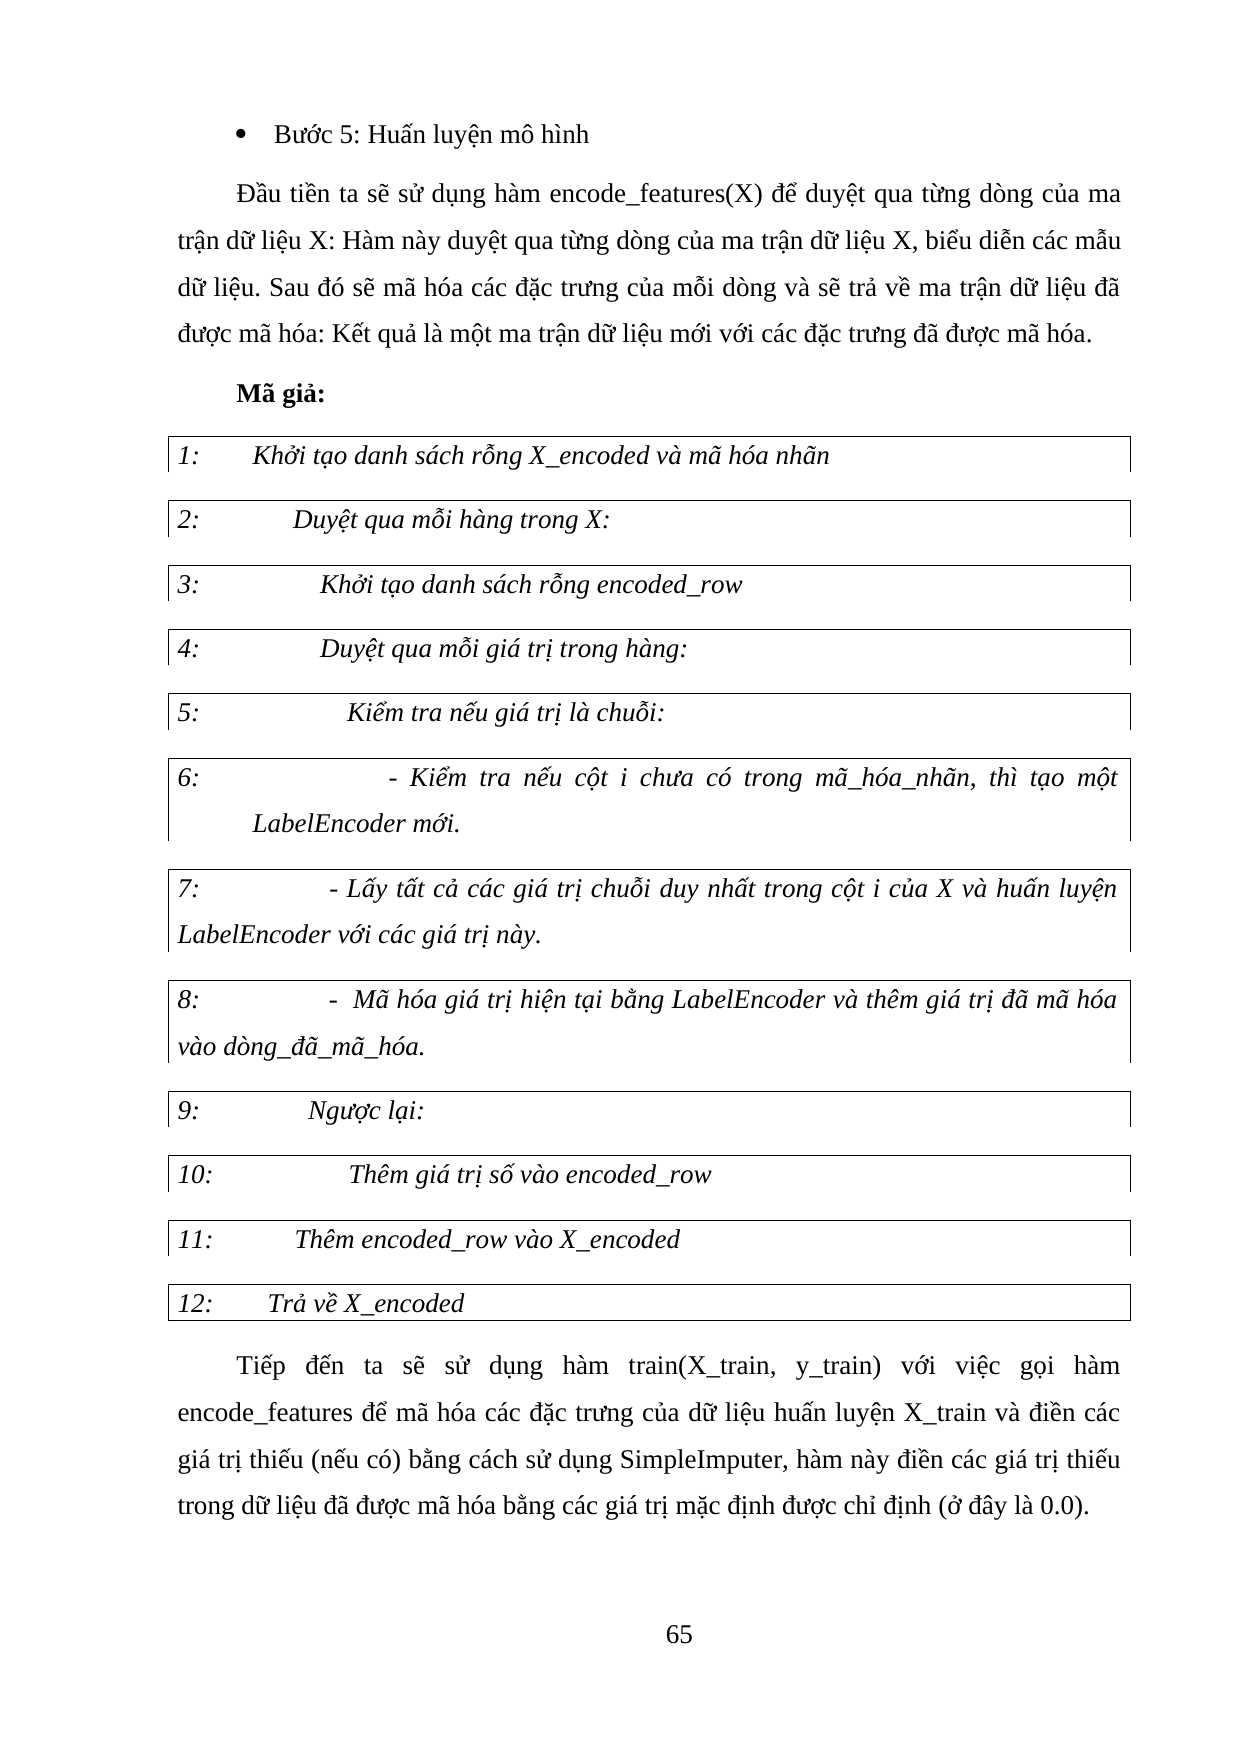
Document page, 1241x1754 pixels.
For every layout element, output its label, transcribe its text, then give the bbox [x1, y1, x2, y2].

text 3: Khởi tạo danh sách rỗng encoded_row [169, 566, 1130, 601]
text 4: Duyệt qua mỗi giá trị trong hàng: [169, 630, 1130, 665]
text 10: Thêm giá trị số vào encoded_row [169, 1156, 1130, 1192]
text 9: Ngược lại: [169, 1092, 1130, 1127]
text Đầu tiền ta sẽ sử dụng hàm encode_features(X) để duyệt qua từng dòng của ma trận dữ liệu X: Hàm này duyệt qua từng dòng của ma trận dữ liệu X, biểu diễn các mẫu dữ liệu. Sau đó sẽ mã hóa các đặc trưng của mỗi dòng và sẽ trả về ma trận dữ liệu đã được mã hóa: Kết quả là một ma trận dữ liệu mới với các đặc trưng đã được mã hóa. [177, 177, 1122, 349]
text 6: - Kiểm tra nếu cột i chưa có trong mã_hóa_nhãn, thì tạo một LabelEncoder mới. [169, 759, 1130, 841]
text Tiếp đến ta sẽ sử dụng hàm train(X_train, y_train) với việc gọi hàm encode_features để mã hóa các đặc trưng của dữ liệu huấn luyện X_train và điền các giá trị thiếu (nếu có) bằng cách sử dụng SimpleImputer, hàm này điền các giá trị thiếu trong dữ liệu đã được mã hóa bằng các giá trị mặc định được chỉ định (ở đây là 0.0). [177, 1349, 1122, 1521]
text 1: Khởi tạo danh sách rỗng X_encoded và mã hóa nhãn [169, 437, 1130, 472]
text 7: - Lấy tất cả các giá trị chuỗi duy nhất trong cột i của X và huấn luyện LabelEncoder với các giá trị này. [169, 870, 1130, 952]
text 11: Thêm encoded_row vào X_encoded [169, 1221, 1130, 1256]
text 12: Trả về X_encoded [169, 1285, 1130, 1320]
text 5: Kiểm tra nếu giá trị là chuỗi: [169, 694, 1130, 730]
text Mã giả: [177, 377, 1122, 408]
text 2: Duyệt qua mỗi hàng trong X: [169, 501, 1130, 537]
text 8: - Mã hóa giá trị hiện tại bằng LabelEncoder và thêm giá trị đã mã hóa vào dòng_đã_mã_hóa. [169, 981, 1130, 1063]
list Bước 5: Huấn luyện mô hình [236, 118, 1122, 149]
